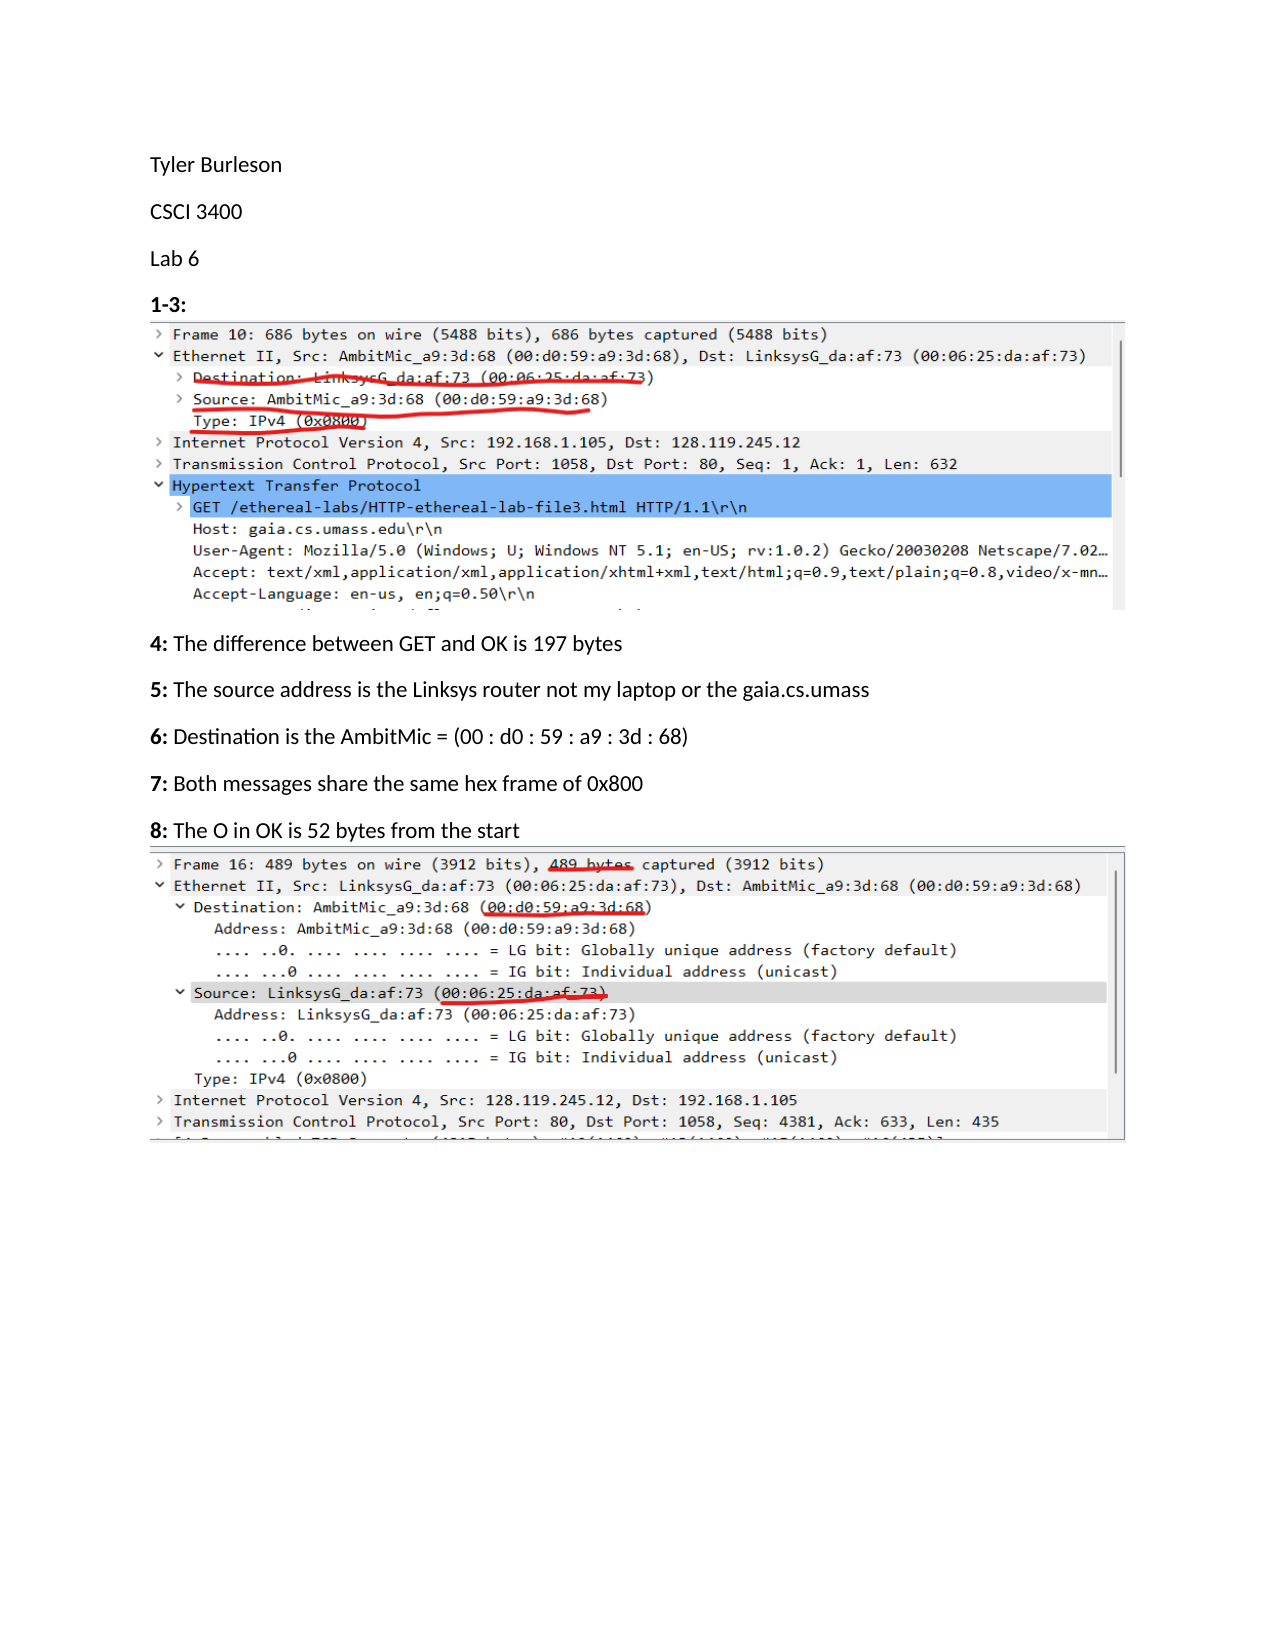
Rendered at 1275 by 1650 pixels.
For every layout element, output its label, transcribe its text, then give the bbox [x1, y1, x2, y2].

text 5: The source address is the Linksys router not my laptop or the gaia.cs.umass [150, 676, 1125, 704]
text 1-3: [150, 291, 1125, 320]
text Tyler Burleson [150, 150, 1125, 178]
text Lab 6 [150, 244, 1125, 272]
picture [150, 846, 1125, 1143]
text 7: Both messages share the same hex frame of 0x800 [150, 769, 1125, 797]
text 8: The O in OK is 52 bytes from the start [150, 816, 1125, 846]
picture [150, 320, 1125, 610]
text 4: The difference between GET and OK is 197 bytes [150, 629, 1125, 657]
text CSCI 3400 [150, 197, 1125, 225]
text 6: Destination is the AmbitMic = (00 : d0 : 59 : a9 : 3d : 68) [150, 722, 1125, 751]
